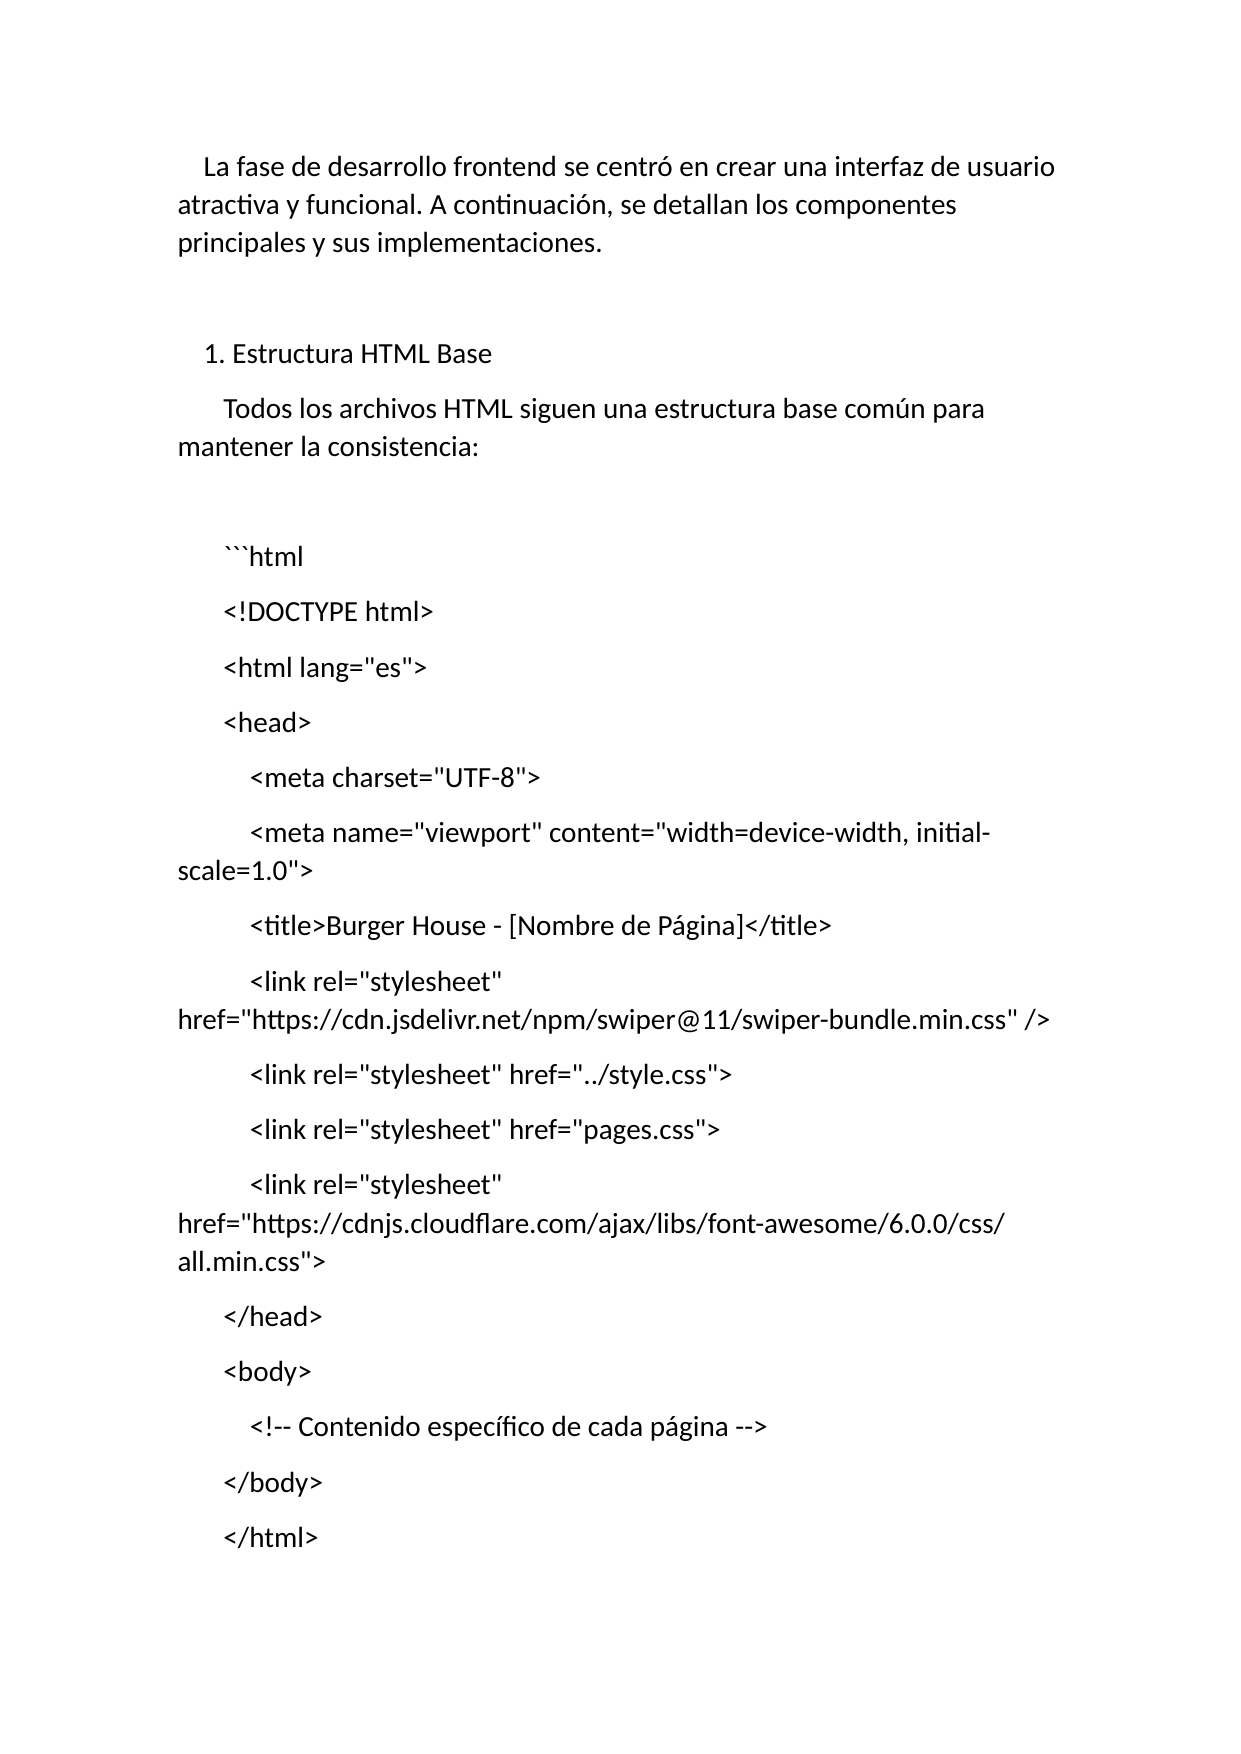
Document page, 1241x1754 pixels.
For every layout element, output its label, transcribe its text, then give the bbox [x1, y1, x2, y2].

text <link rel="stylesheet" href="https://cdnjs.cloudflare.com/ajax/libs/font-awesome/6.0.0/css/all.min.css"> [177, 1166, 1063, 1279]
text <head> [177, 704, 1063, 739]
text <link rel="stylesheet" href="https://cdn.jsdelivr.net/npm/swiper@11/swiper-bundle.min.css" /> [177, 963, 1063, 1037]
text <title>Burger House - [Nombre de Página]</title> [177, 907, 1063, 943]
text <!-- Contenido específico de cada página --> [177, 1408, 1063, 1444]
text <meta charset="UTF-8"> [177, 759, 1063, 794]
text <link rel="stylesheet" href="pages.css"> [177, 1111, 1063, 1147]
text <body> [177, 1353, 1063, 1389]
text 1. Estructura HTML Base [177, 335, 1063, 370]
text </body> [177, 1464, 1063, 1499]
text <meta name="viewport" content="width=device-width, initial-scale=1.0"> [177, 814, 1063, 888]
text <!DOCTYPE html> [177, 593, 1063, 629]
text </head> [177, 1298, 1063, 1334]
text <html lang="es"> [177, 649, 1063, 684]
text <link rel="stylesheet" href="../style.css"> [177, 1056, 1063, 1092]
text Todos los archivos HTML siguen una estructura base común para mantener la consistencia: [177, 390, 1063, 464]
text </html> [177, 1519, 1063, 1554]
text La fase de desarrollo frontend se centró en crear una interfaz de usuario atractiva y funcional. A continuación, se detallan los componentes principales y sus implementaciones. [177, 148, 1063, 260]
text ```html [177, 538, 1063, 574]
